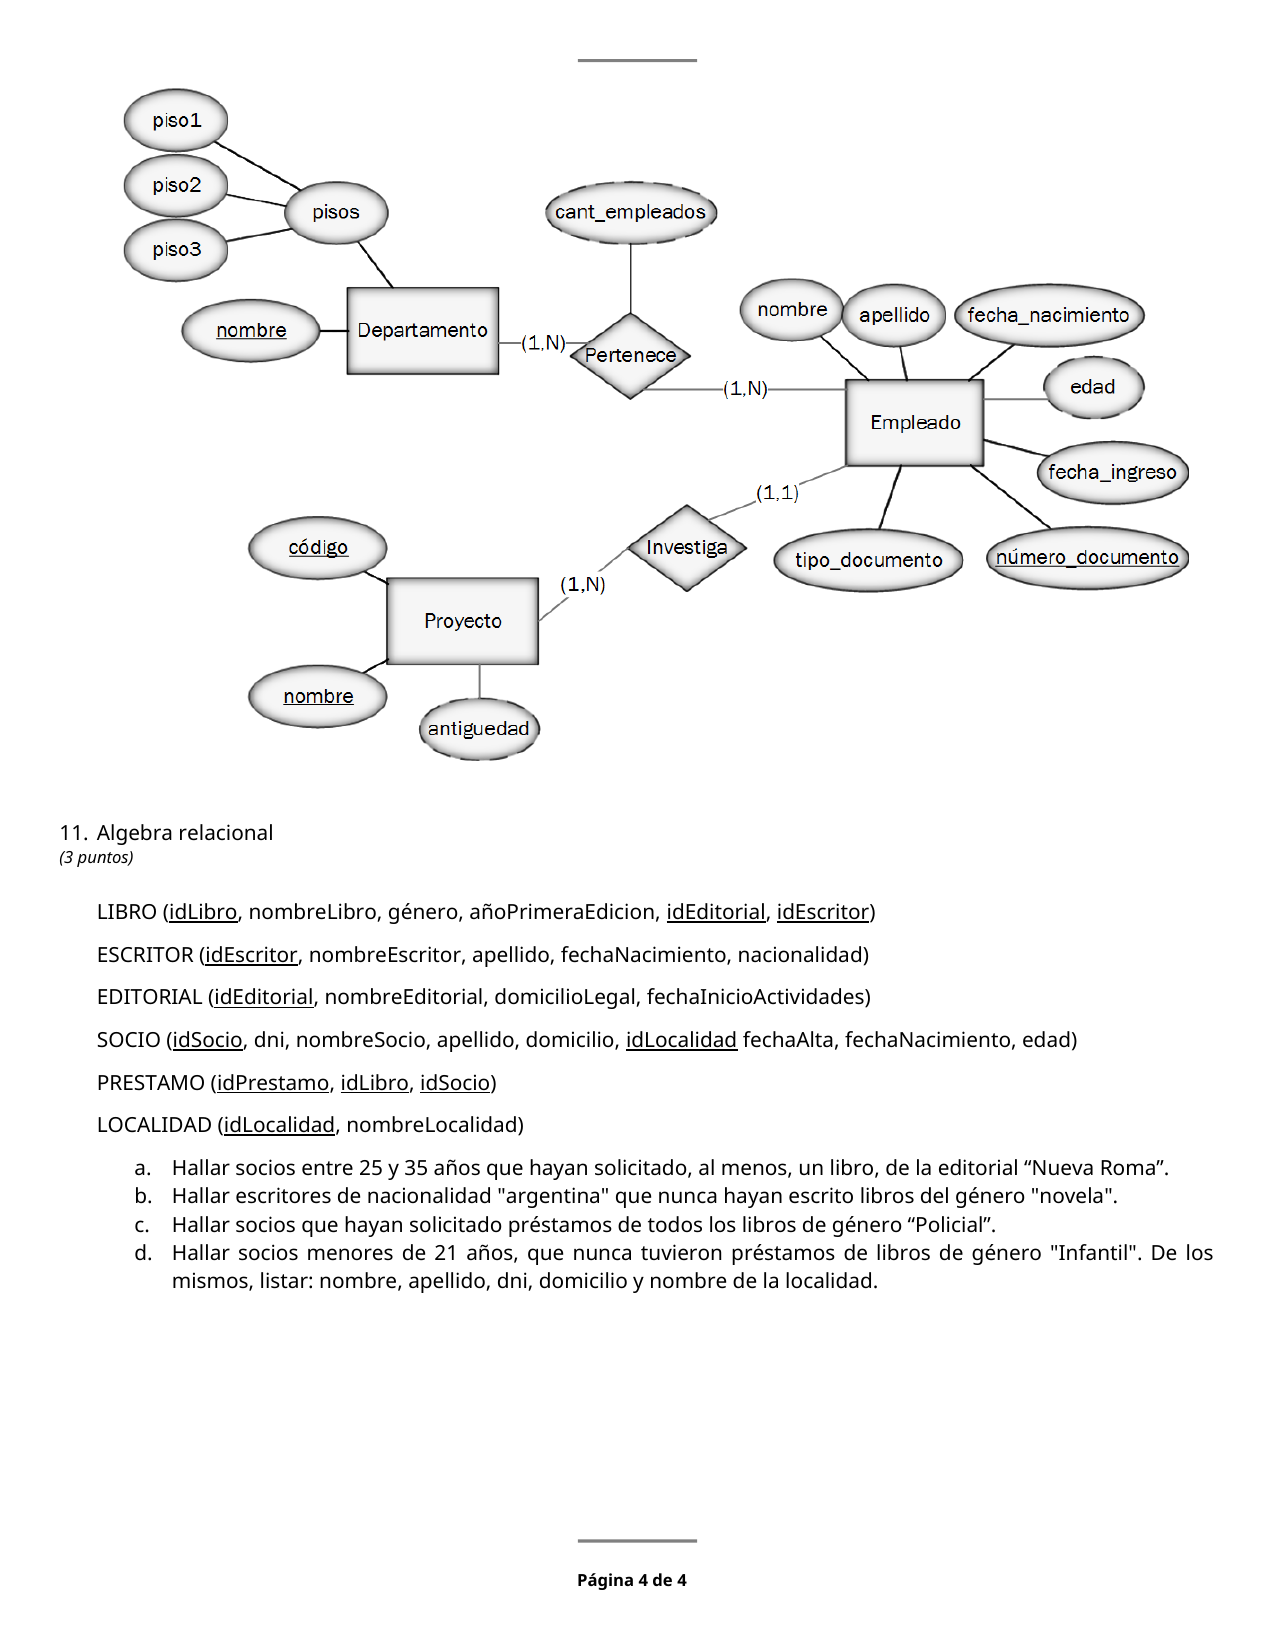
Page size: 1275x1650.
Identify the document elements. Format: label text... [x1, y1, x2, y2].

list Hallar socios menores de 21 años, que nunca tuvieron préstamos de libros de género "Infantil". De los mismos, listar: nombre, apellido, dni, domicilio y nombre de la localidad. [134, 1238, 1216, 1295]
list Hallar escritores de nacionalidad "argentina" que nunca hayan escrito libros del género "novela". [134, 1181, 1216, 1210]
list Hallar socios que hayan solicitado préstamos de todos los libros de género “Policial”. [134, 1210, 1216, 1238]
picture [123, 87, 1189, 761]
text EDITORIAL (idEditorial, nombreEditorial, domicilioLegal, fechaInicioActividades) [97, 982, 1216, 1011]
text (3 puntos) [59, 846, 1216, 869]
list Algebra relacional [59, 818, 1216, 846]
text PRESTAMO (idPrestamo, idLibro, idSocio) [97, 1068, 1216, 1096]
text LOCALIDAD (idLocalidad, nombreLocalidad) [97, 1110, 1216, 1139]
text SOCIO (idSocio, dni, nombreSocio, apellido, domicilio, idLocalidad fechaAlta, fechaNacimiento, edad) [97, 1025, 1216, 1053]
text ESCRITOR (idEscritor, nombreEscritor, apellido, fechaNacimiento, nacionalidad) [97, 940, 1216, 968]
text LIBRO (idLibro, nombreLibro, género, añoPrimeraEdicion, idEditorial, idEscritor) [59, 897, 1216, 926]
list Hallar socios entre 25 y 35 años que hayan solicitado, al menos, un libro, de la editorial “Nueva Roma”. [134, 1153, 1216, 1181]
